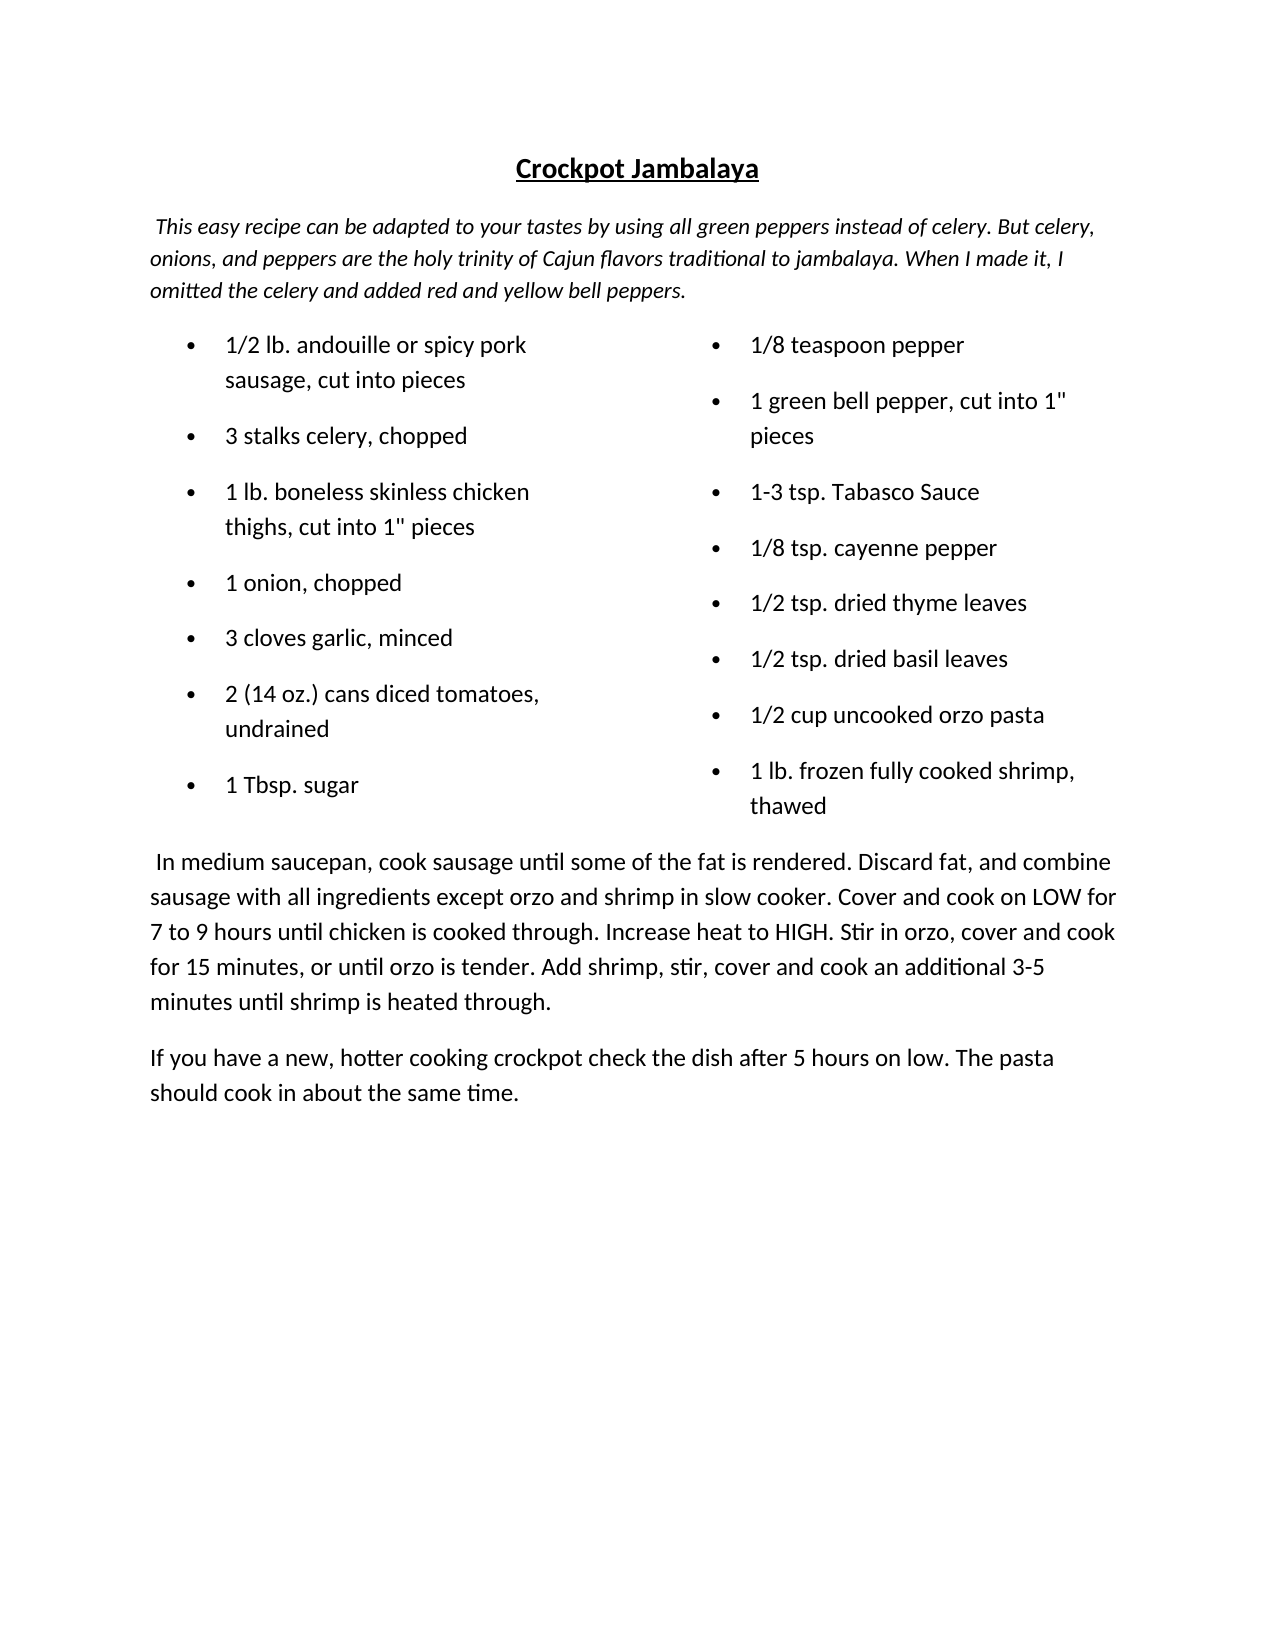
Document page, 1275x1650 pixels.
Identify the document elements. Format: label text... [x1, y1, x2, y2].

list 3 stalks celery, chopped [187, 420, 600, 451]
text Crockpot Jambalaya [150, 150, 1125, 186]
list 1-3 tsp. Tabasco Sauce [712, 476, 1125, 506]
list 1/2 tsp. dried basil leaves [712, 643, 1125, 674]
list 1 lb. frozen fully cooked shrimp, thawed [712, 755, 1125, 821]
list 1/8 tsp. cayenne pepper [712, 532, 1125, 562]
list 1 onion, chopped [187, 567, 600, 597]
list 1/8 teaspoon pepper [712, 329, 1125, 360]
list 1/2 lb. andouille or spicy pork sausage, cut into pieces [187, 329, 600, 395]
list 2 (14 oz.) cans diced tomatoes, undrained [187, 678, 600, 744]
list 3 cloves garlic, minced [187, 622, 600, 653]
text In medium saucepan, cook sausage until some of the fat is rendered. Discard fat, and combine sausage with all ingredients except orzo and shrimp in slow cooker. Cover and cook on LOW for 7 to 9 hours until chicken is cooked through. Increase heat to HIGH. Stir in orzo, cover and cook for 15 minutes, or until orzo is tender. Add shrimp, stir, cover and cook an additional 3-5 minutes until shrimp is heated through. [150, 846, 1125, 1016]
list 1 green bell pepper, cut into 1" pieces [712, 385, 1125, 451]
list 1/2 cup uncooked orzo pasta [712, 699, 1125, 730]
list 1 lb. boneless skinless chicken thighs, cut into 1" pieces [187, 476, 600, 541]
text If you have a new, hotter cooking crockpot check the dish after 5 hours on low. The pasta should cook in about the same time. [150, 1042, 1125, 1107]
list 1/2 tsp. dried thyme leaves [712, 587, 1125, 618]
text This easy recipe can be adapted to your tastes by using all green peppers instead of celery. But celery, onions, and peppers are the holy trinity of Cajun flavors traditional to jambalaya. When I made it, I omitted the celery and added red and yellow bell peppers. [150, 212, 1125, 304]
list 1 Tbsp. sugar [187, 769, 600, 800]
